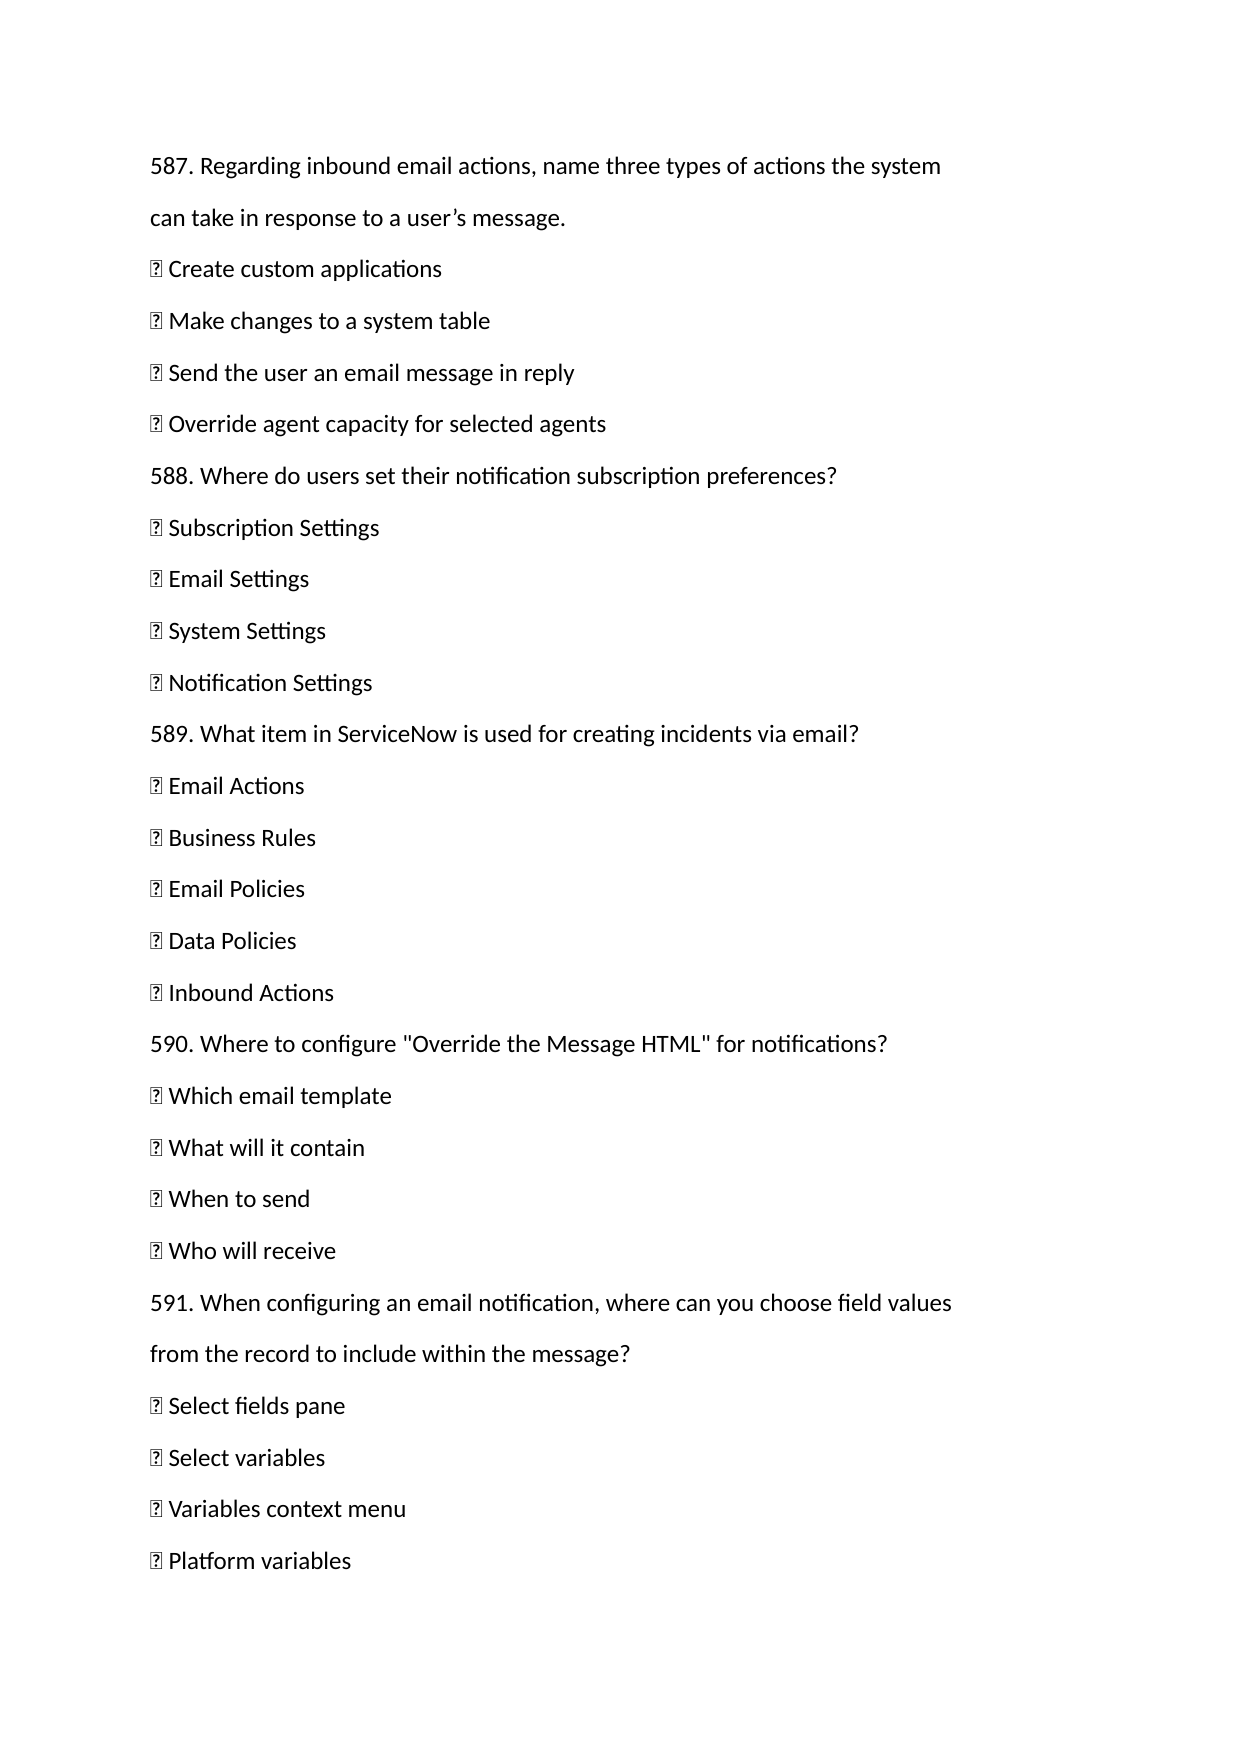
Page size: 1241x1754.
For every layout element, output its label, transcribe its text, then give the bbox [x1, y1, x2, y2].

text from the record to include within the message? [150, 1338, 1090, 1369]
text 587. Regarding inbound email actions, name three types of actions the system [150, 150, 1090, 181]
text 590. Where to configure "Override the Message HTML" for notifications? [150, 1028, 1090, 1059]
text  Which email template [150, 1080, 1090, 1111]
text  Inbound Actions [150, 977, 1090, 1007]
text  Email Settings [150, 563, 1090, 594]
text  Email Actions [150, 770, 1090, 801]
text  Variables context menu [150, 1493, 1090, 1524]
text  System Settings [150, 615, 1090, 646]
text  Who will receive [150, 1235, 1090, 1266]
text  Select variables [150, 1442, 1090, 1472]
text  Make changes to a system table [150, 305, 1090, 336]
text  Create custom applications [150, 253, 1090, 284]
text  Notification Settings [150, 667, 1090, 697]
text  Data Policies [150, 925, 1090, 956]
text  Platform variables [150, 1545, 1090, 1576]
text  Select fields pane [150, 1390, 1090, 1421]
text  When to send [150, 1183, 1090, 1214]
text 591. When configuring an email notification, where can you choose field values [150, 1287, 1090, 1317]
text  Email Policies [150, 873, 1090, 904]
text 588. Where do users set their notification subscription preferences? [150, 460, 1090, 491]
text  What will it contain [150, 1132, 1090, 1162]
text can take in response to a user’s message. [150, 202, 1090, 232]
text  Subscription Settings [150, 512, 1090, 542]
text  Send the user an email message in reply [150, 357, 1090, 387]
text  Override agent capacity for selected agents [150, 408, 1090, 439]
text  Business Rules [150, 822, 1090, 852]
text 589. What item in ServiceNow is used for creating incidents via email? [150, 718, 1090, 749]
